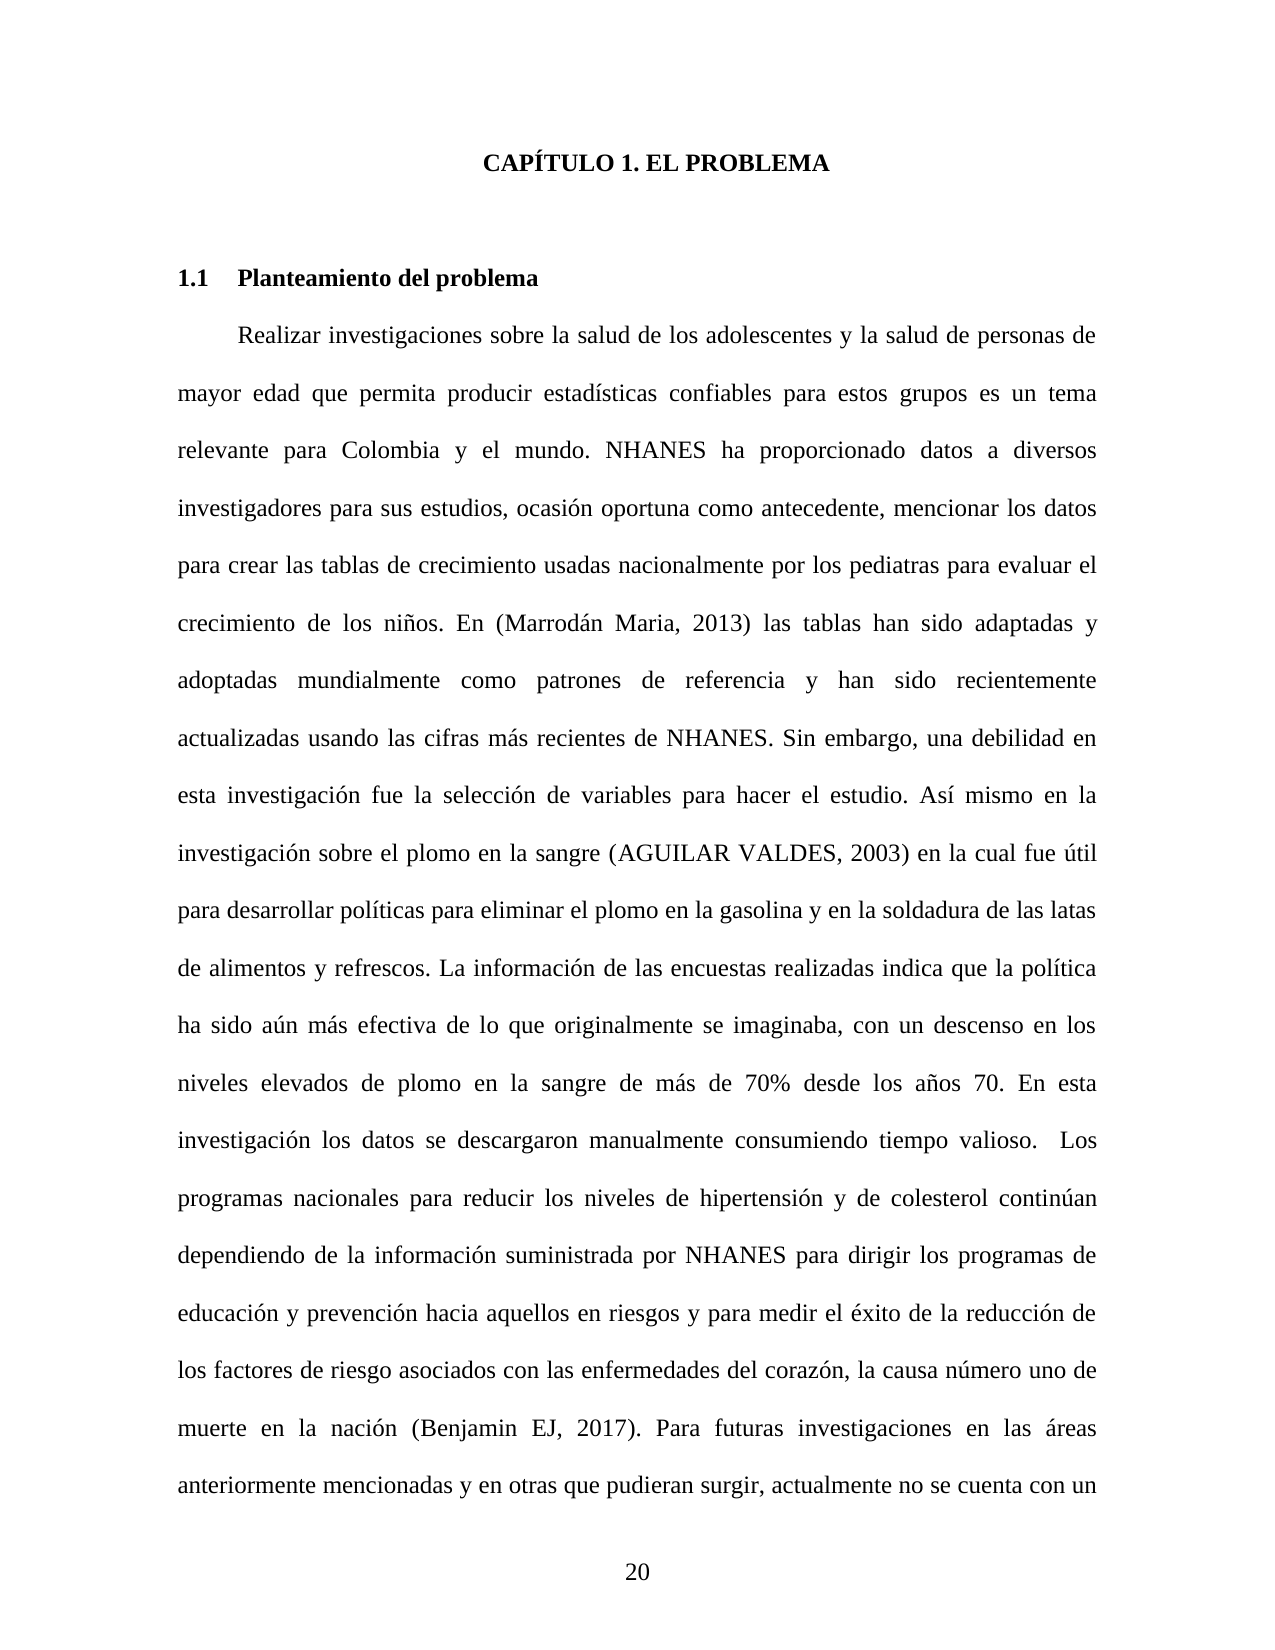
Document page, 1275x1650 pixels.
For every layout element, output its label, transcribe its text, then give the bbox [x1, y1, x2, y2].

subtitle CAPÍTULO 1. EL PROBLEMA [215, 148, 1098, 176]
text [177, 320, 1098, 1499]
subtitle Planteamiento del problema [177, 263, 1098, 291]
